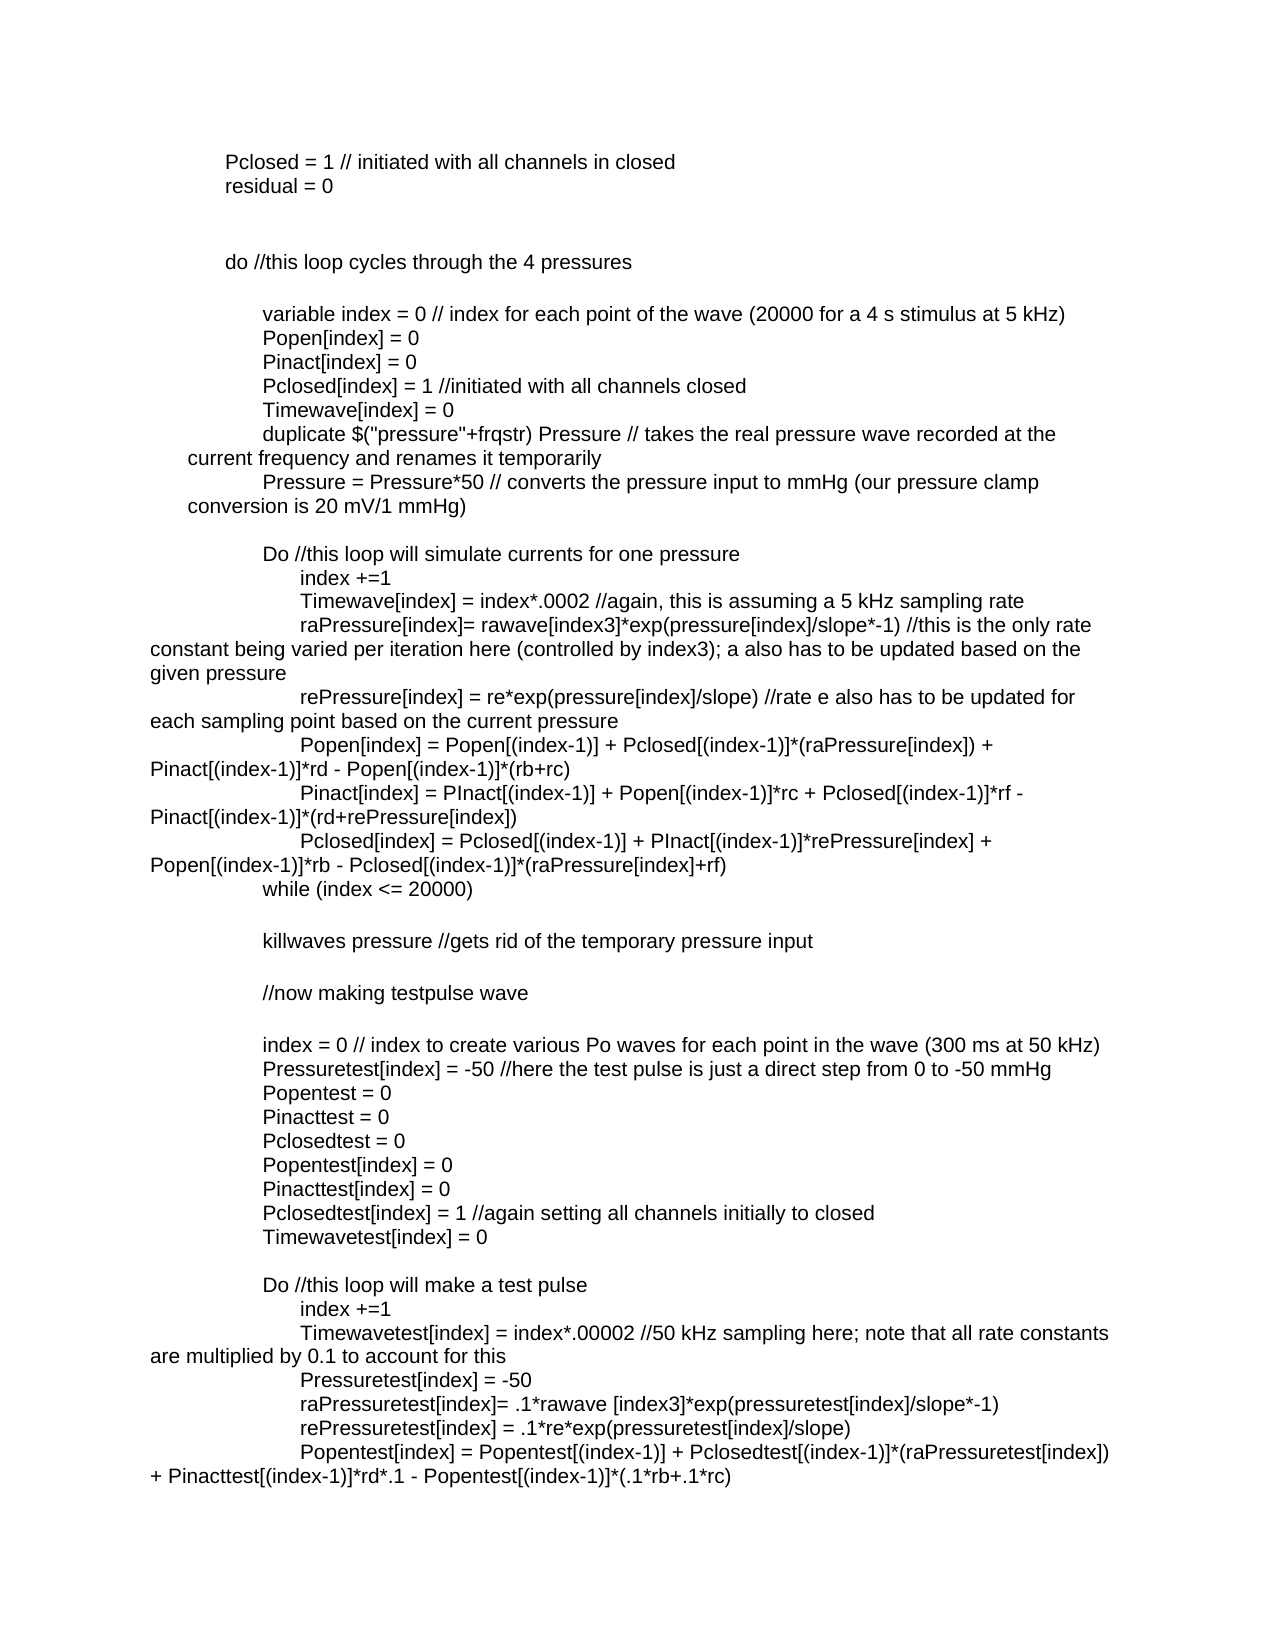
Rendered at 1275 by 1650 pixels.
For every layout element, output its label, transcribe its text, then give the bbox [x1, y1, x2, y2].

text Pclosed[index] = Pclosed[(index-1)] + PInact[(index-1)]*rePressure[index] + Popen[(index-1)]*rb - Pclosed[(index-1)]*(raPressure[index]+rf) [150, 829, 1125, 877]
text Pclosed = 1 // initiated with all channels in closed [150, 150, 1125, 174]
text rePressuretest[index] = .1*re*exp(pressuretest[index]/slope) [150, 1416, 1125, 1440]
text index +=1 [150, 565, 1125, 589]
text Do //this loop will simulate currents for one pressure [150, 541, 1125, 565]
text duplicate $("pressure"+frqstr) Pressure // takes the real pressure wave recorded at the current frequency and renames it temporarily [187, 422, 1125, 469]
text Timewave[index] = 0 [187, 398, 1125, 422]
text Timewavetest[index] = 0 [187, 1224, 1125, 1248]
text Timewavetest[index] = index*.00002 //50 kHz sampling here; note that all rate constants are multiplied by 0.1 to account for this [150, 1320, 1125, 1368]
text //now making testpulse wave [187, 981, 1125, 1005]
text Pclosedtest = 0 [187, 1129, 1125, 1153]
text rePressure[index] = re*exp(pressure[index]/slope) //rate e also has to be updated for each sampling point based on the current pressure [150, 685, 1125, 733]
text Popentest[index] = Popentest[(index-1)] + Pclosedtest[(index-1)]*(raPressuretest[index]) + Pinacttest[(index-1)]*rd*.1 - Popentest[(index-1)]*(.1*rb+.1*rc) [150, 1440, 1125, 1488]
text Pclosed[index] = 1 //initiated with all channels closed [187, 374, 1125, 398]
text Timewave[index] = index*.0002 //again, this is assuming a 5 kHz sampling rate [150, 589, 1125, 613]
text Pressuretest[index] = -50 //here the test pulse is just a direct step from 0 to -50 mmHg [187, 1057, 1125, 1081]
text index = 0 // index to create various Po waves for each point in the wave (300 ms at 50 kHz) [187, 1033, 1125, 1057]
text raPressuretest[index]= .1*rawave [index3]*exp(pressuretest[index]/slope*-1) [150, 1392, 1125, 1416]
text Pinacttest = 0 [187, 1105, 1125, 1129]
text Pressure = Pressure*50 // converts the pressure input to mmHg (our pressure clamp conversion is 20 mV/1 mmHg) [187, 469, 1125, 517]
text variable index = 0 // index for each point of the wave (20000 for a 4 s stimulus at 5 kHz) [150, 302, 1125, 326]
text while (index <= 20000) [150, 877, 1125, 901]
text Popen[index] = Popen[(index-1)] + Pclosed[(index-1)]*(raPressure[index]) + Pinact[(index-1)]*rd - Popen[(index-1)]*(rb+rc) [150, 733, 1125, 781]
text do //this loop cycles through the 4 pressures [150, 250, 1125, 274]
text Pinact[index] = PInact[(index-1)] + Popen[(index-1)]*rc + Pclosed[(index-1)]*rf - Pinact[(index-1)]*(rd+rePressure[index]) [150, 781, 1125, 829]
text Pinact[index] = 0 [187, 350, 1125, 374]
text Pinacttest[index] = 0 [187, 1177, 1125, 1201]
text Popentest[index] = 0 [187, 1153, 1125, 1177]
text residual = 0 [150, 174, 1125, 198]
text Pclosedtest[index] = 1 //again setting all channels initially to closed [187, 1201, 1125, 1224]
text Pressuretest[index] = -50 [150, 1368, 1125, 1392]
text Popentest = 0 [187, 1081, 1125, 1105]
text Do //this loop will make a test pulse [187, 1272, 1125, 1296]
text index +=1 [150, 1296, 1125, 1320]
text killwaves pressure //gets rid of the temporary pressure input [187, 929, 1125, 953]
text raPressure[index]= rawave[index3]*exp(pressure[index]/slope*-1) //this is the only rate constant being varied per iteration here (controlled by index3); a also has to be updated based on the given pressure [150, 613, 1125, 685]
text Popen[index] = 0 [187, 326, 1125, 350]
